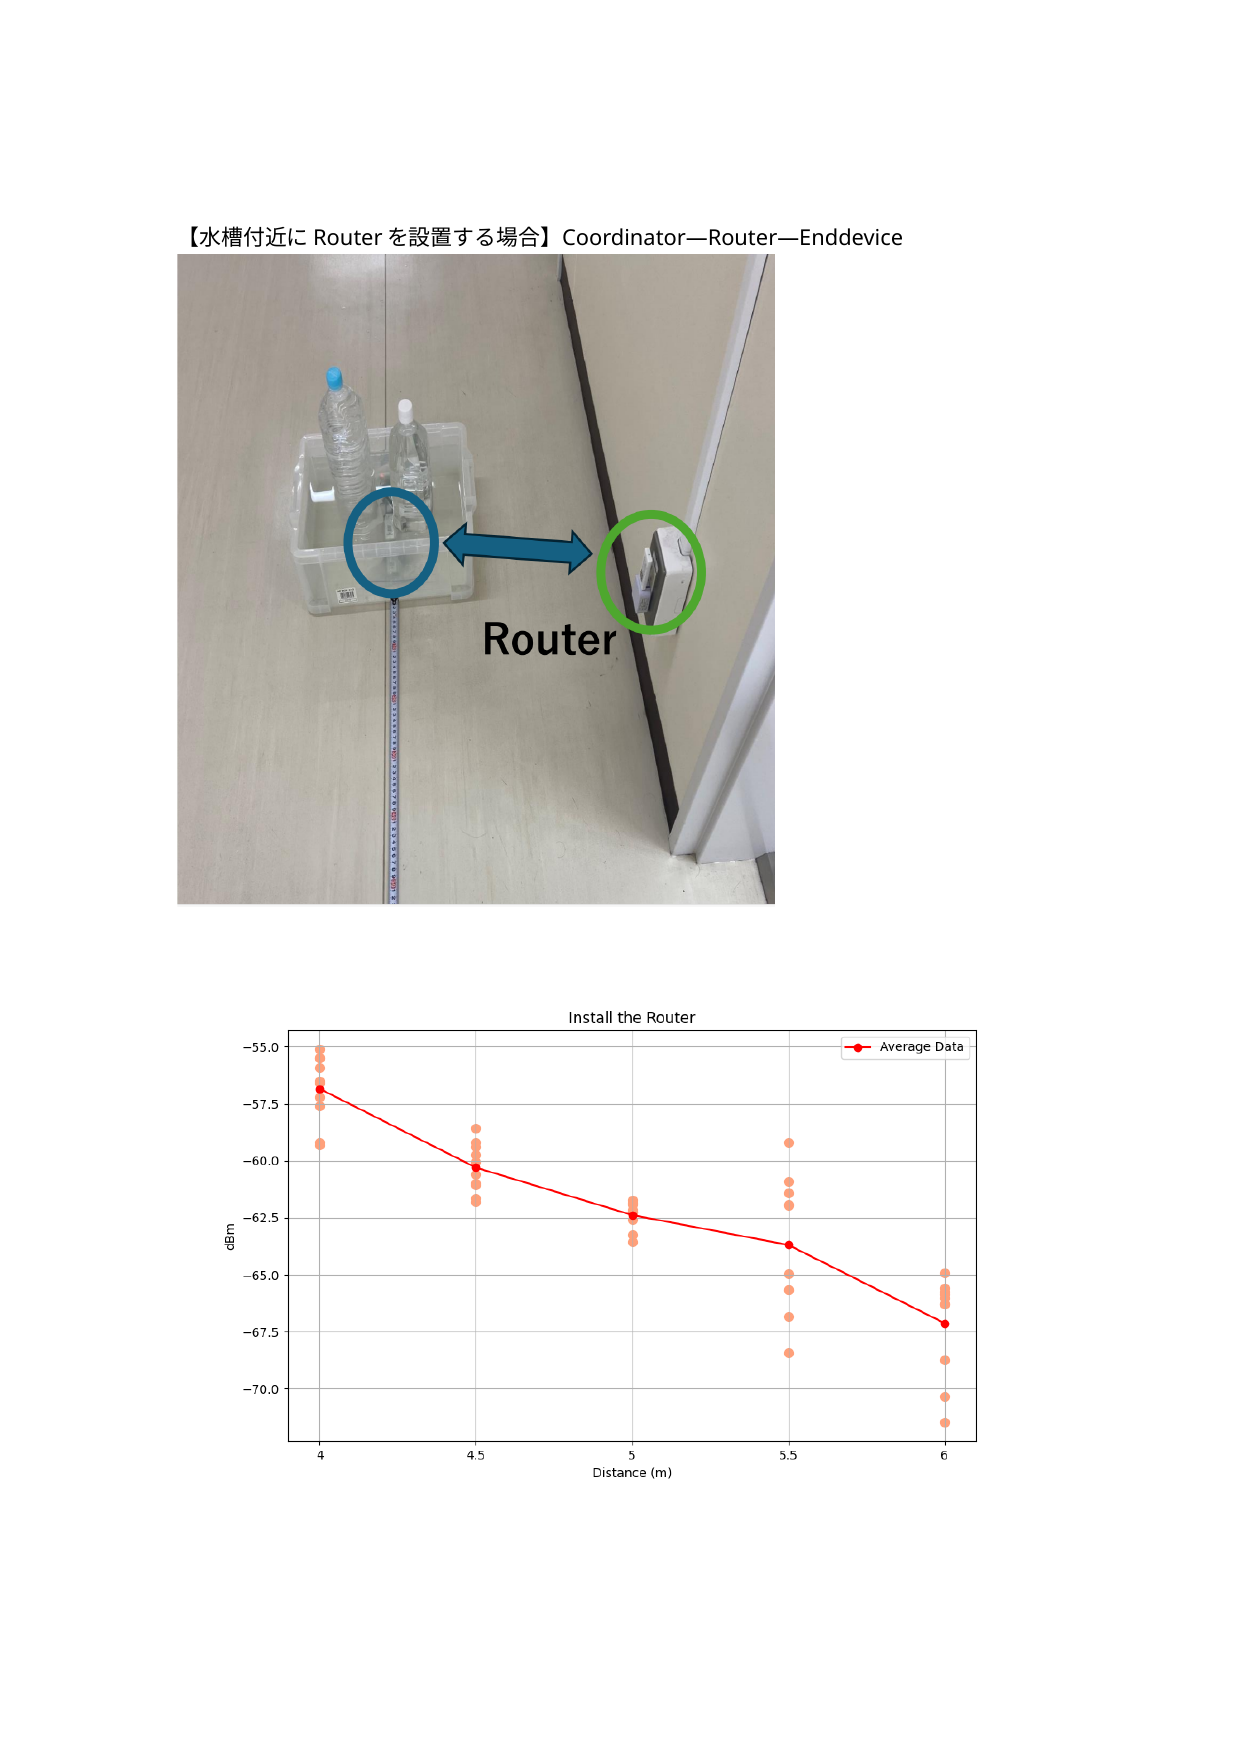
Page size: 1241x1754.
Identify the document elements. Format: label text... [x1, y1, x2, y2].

picture [177, 254, 775, 907]
picture [177, 966, 1063, 1499]
text 【水槽付近にRouterを設置する場合】Coordinator―Router―Enddevice [177, 217, 1063, 254]
